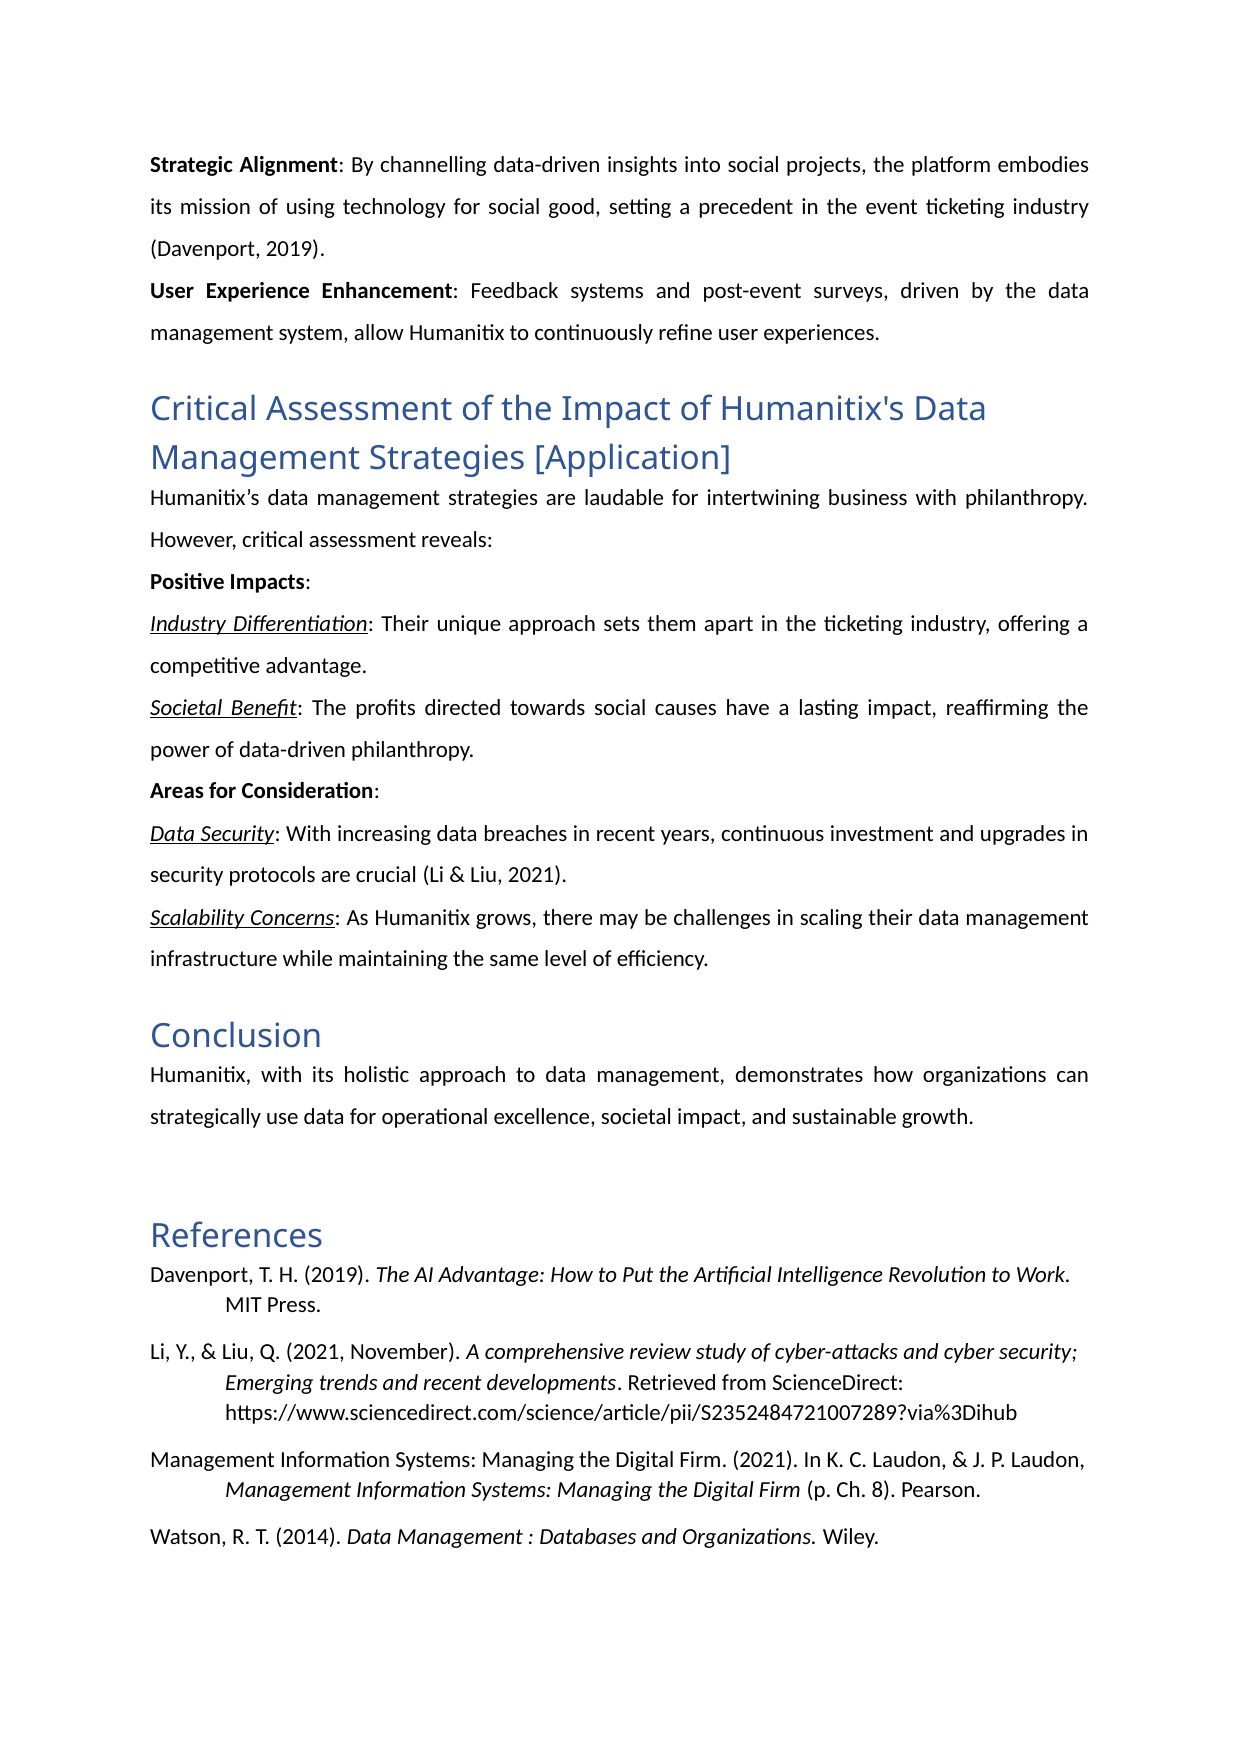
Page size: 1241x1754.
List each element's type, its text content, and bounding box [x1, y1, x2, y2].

text Scalability Concerns: As Humanitix grows, there may be challenges in scaling their data management infrastructure while maintaining the same level of efficiency. [150, 903, 1090, 973]
text Data Security: With increasing data breaches in recent years, continuous investment and upgrades in security protocols are crucial . [150, 819, 1090, 889]
text Humanitix, with its holistic approach to data management, demonstrates how organizations can strategically use data for operational excellence, societal impact, and sustainable growth. [150, 1061, 1090, 1131]
text Strategic Alignment: By channelling data-driven insights into social projects, the platform embodies its mission of using technology for social good, setting a precedent in the event ticketing industry . [150, 150, 1090, 262]
text Societal Benefit: The profits directed towards social causes have a lasting impact, reaffirming the power of data-driven philanthropy. [150, 693, 1090, 763]
text User Experience Enhancement: Feedback systems and post-event surveys, driven by the data management system, allow Humanitix to continuously refine user experiences. [150, 276, 1090, 346]
text Industry Differentiation: Their unique approach sets them apart in the ticketing industry, offering a competitive advantage. [150, 609, 1090, 679]
text Areas for Consideration: [150, 777, 1090, 805]
text Positive Impacts: [150, 567, 1090, 595]
subtitle Critical Assessment of the Impact of Humanitix's Data Management Strategies [Application] [150, 385, 1090, 479]
text Humanitix’s data management strategies are laudable for intertwining business with philanthropy. However, critical assessment reveals: [150, 483, 1090, 553]
subtitle Conclusion [150, 1012, 1090, 1057]
